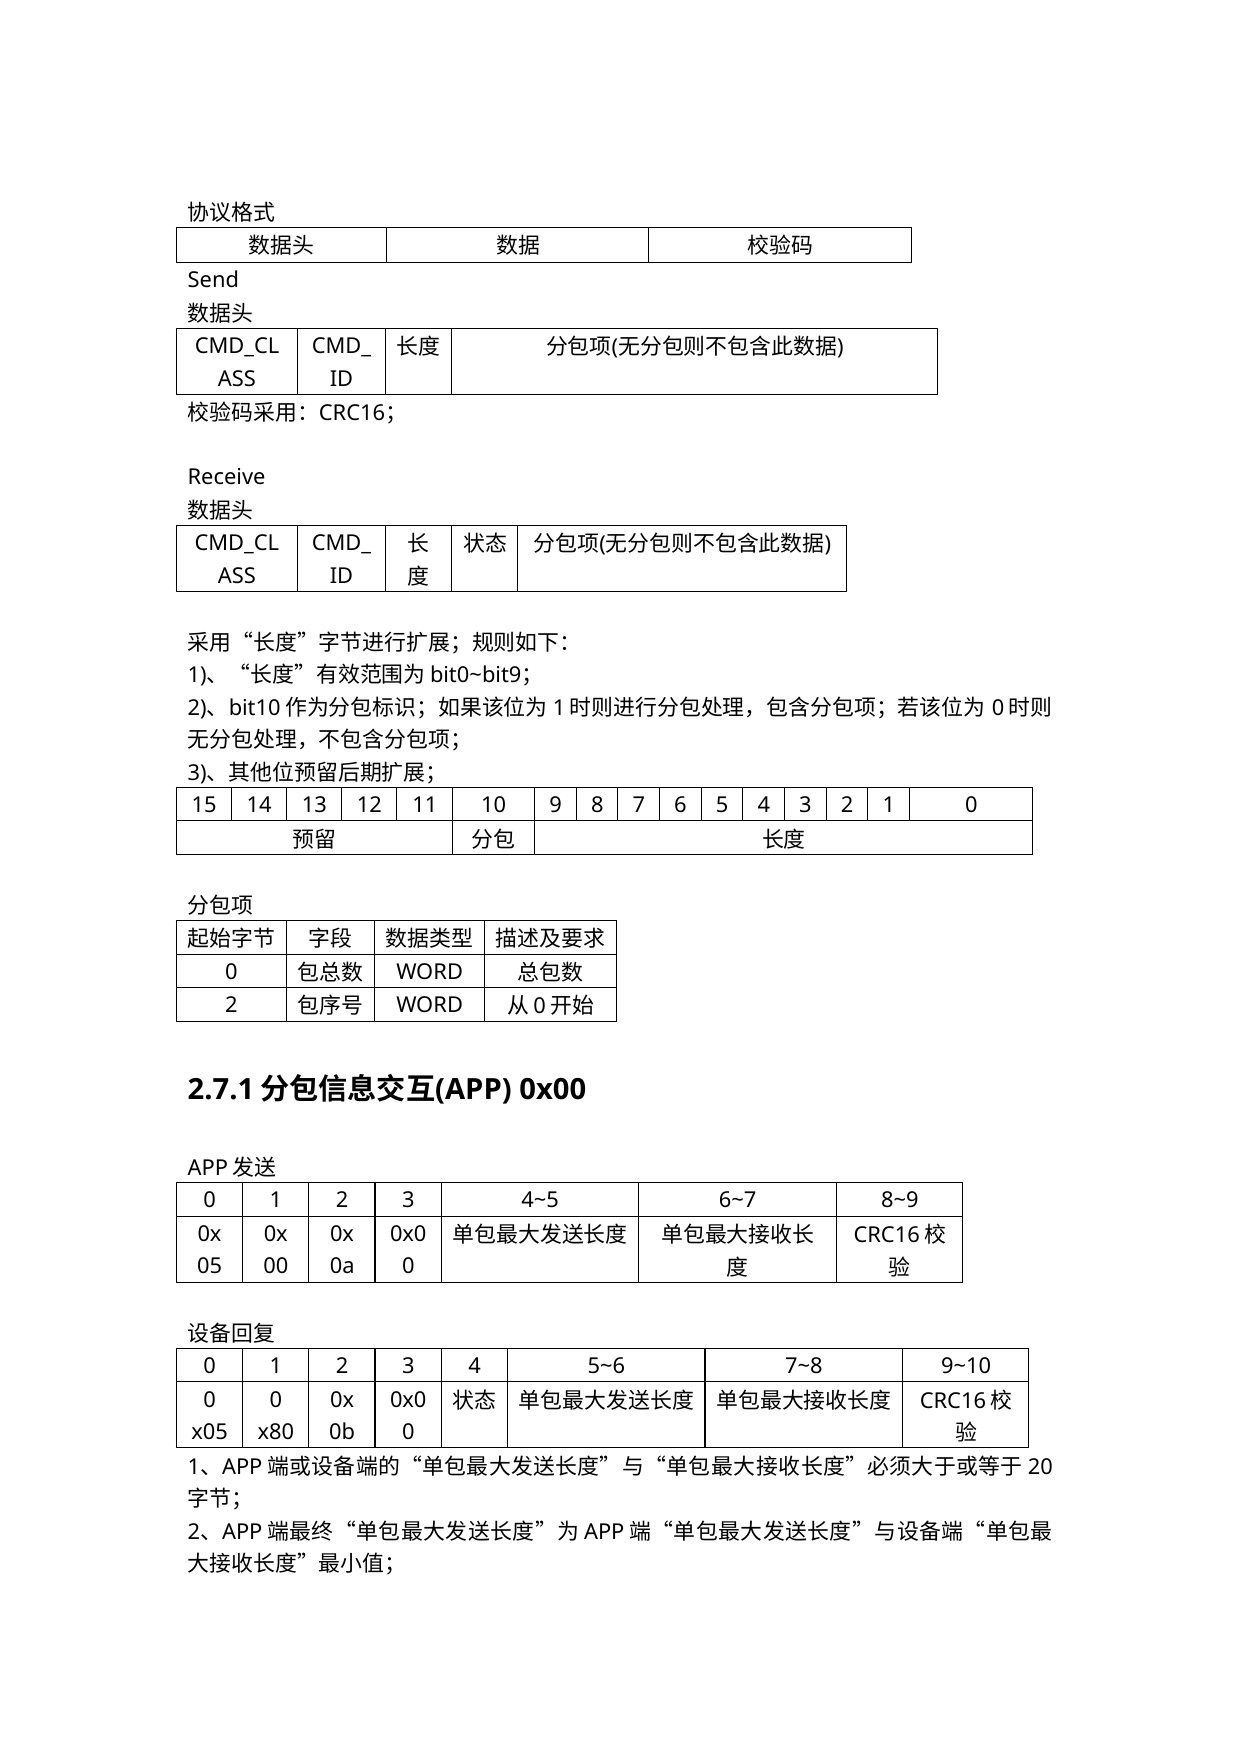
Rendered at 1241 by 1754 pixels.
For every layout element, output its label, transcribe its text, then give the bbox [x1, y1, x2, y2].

text 数据头 [187, 295, 1053, 328]
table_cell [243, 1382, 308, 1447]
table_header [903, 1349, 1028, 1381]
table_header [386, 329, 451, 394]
list APP端或设备端的“单包最大发送长度”与“单包最大接收长度”必须大于或等于20字节； [187, 1448, 1053, 1513]
text APP发送 [187, 1149, 1053, 1182]
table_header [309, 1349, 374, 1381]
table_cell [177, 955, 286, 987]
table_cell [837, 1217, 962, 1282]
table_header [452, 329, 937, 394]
subtitle 2.7.1分包信息交互(APP) 0x00 [187, 1054, 1053, 1119]
text 2)、bit10作为分包标识；如果该位为1时则进行分包处理，包含分包项；若该位为 0时则无分包处理，不包含分包项； [187, 689, 1053, 754]
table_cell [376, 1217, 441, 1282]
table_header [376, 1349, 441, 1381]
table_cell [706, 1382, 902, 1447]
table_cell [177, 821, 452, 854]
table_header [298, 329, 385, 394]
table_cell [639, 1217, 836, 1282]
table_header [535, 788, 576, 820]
text Send [187, 263, 1053, 295]
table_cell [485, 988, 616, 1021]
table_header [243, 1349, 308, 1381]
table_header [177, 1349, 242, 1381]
list APP端最终“单包最大发送长度”为APP端“单包最大发送长度”与设备端“单包最大接收长度”最小值； [187, 1513, 1053, 1578]
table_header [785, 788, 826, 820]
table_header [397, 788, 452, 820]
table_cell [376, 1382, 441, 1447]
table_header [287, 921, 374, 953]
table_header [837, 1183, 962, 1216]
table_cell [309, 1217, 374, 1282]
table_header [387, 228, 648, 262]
text 数据头 [187, 492, 1053, 525]
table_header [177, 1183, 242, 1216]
text 3)、其他位预留后期扩展； [187, 754, 1053, 787]
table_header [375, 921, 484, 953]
text 1)、“长度”有效范围为bit0~bit9； [187, 657, 1053, 689]
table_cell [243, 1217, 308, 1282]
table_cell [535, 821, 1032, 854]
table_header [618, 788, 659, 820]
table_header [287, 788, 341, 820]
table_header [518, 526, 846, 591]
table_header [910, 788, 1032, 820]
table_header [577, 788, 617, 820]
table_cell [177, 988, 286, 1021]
text 分包项 [187, 887, 1053, 920]
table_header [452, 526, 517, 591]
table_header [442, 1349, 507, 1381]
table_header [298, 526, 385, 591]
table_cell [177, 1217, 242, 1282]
text 采用“长度”字节进行扩展；规则如下： [187, 624, 1053, 657]
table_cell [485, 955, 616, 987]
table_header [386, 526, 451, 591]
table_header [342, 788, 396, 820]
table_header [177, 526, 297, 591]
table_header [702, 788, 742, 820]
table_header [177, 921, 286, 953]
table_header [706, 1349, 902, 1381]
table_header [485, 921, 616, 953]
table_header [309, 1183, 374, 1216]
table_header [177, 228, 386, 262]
text 协议格式 [187, 194, 1053, 227]
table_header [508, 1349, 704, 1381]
text 校验码采用：CRC16； [187, 395, 1053, 427]
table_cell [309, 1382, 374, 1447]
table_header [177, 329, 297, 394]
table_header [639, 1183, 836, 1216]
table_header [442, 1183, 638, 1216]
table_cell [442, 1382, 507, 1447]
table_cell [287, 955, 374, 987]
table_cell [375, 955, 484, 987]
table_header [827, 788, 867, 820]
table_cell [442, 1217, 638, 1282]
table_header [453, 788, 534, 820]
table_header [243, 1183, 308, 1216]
text Receive [187, 460, 1053, 492]
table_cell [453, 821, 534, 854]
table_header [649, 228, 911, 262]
text 设备回复 [187, 1315, 1053, 1348]
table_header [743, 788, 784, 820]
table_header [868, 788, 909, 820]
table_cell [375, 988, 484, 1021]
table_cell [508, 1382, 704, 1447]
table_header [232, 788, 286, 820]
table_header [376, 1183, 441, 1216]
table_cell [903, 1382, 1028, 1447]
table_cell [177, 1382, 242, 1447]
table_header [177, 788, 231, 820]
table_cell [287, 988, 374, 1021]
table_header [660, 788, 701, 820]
